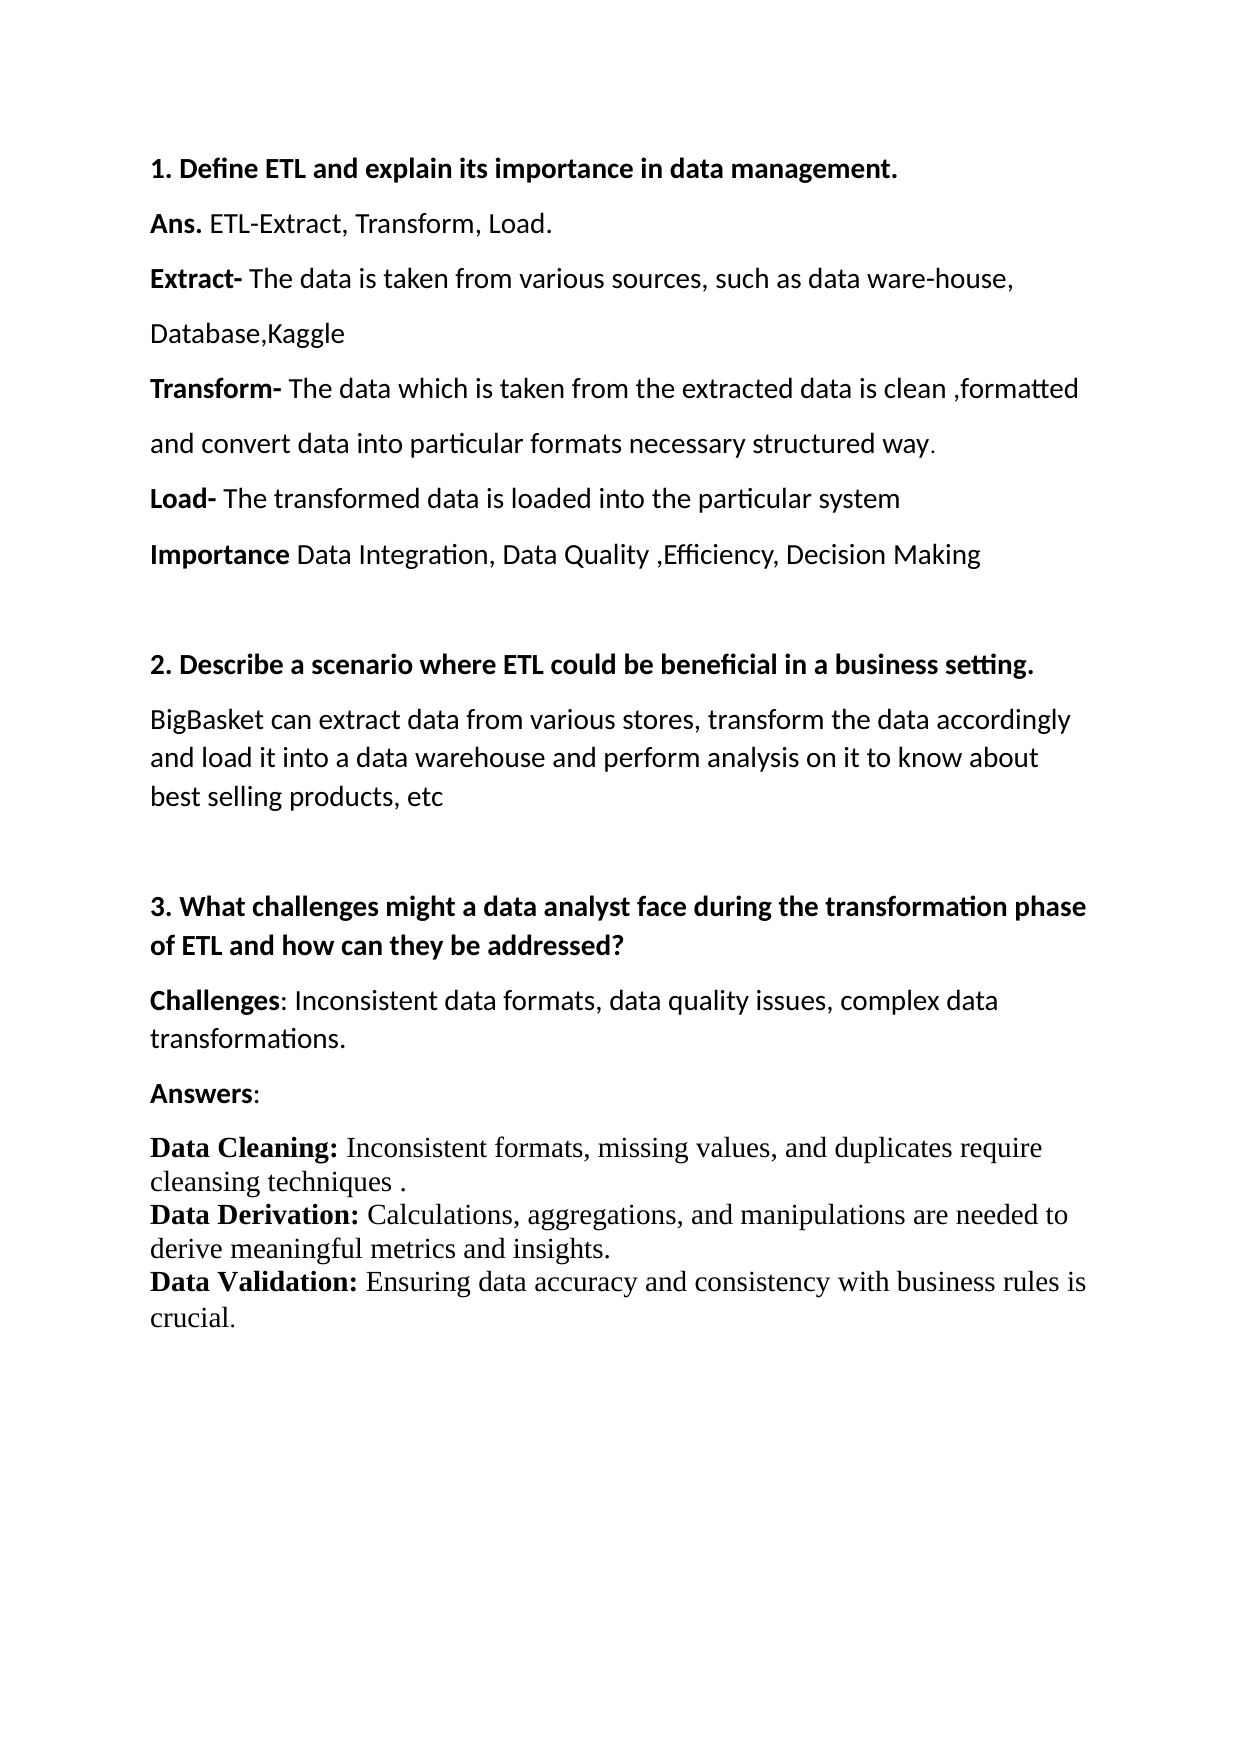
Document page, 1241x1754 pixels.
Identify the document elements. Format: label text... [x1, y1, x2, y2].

text Database,Kaggle [150, 315, 1090, 351]
text 2. Describe a scenario where ETL could be beneficial in a business setting. [150, 646, 1090, 682]
text BigBasket can extract data from various stores, transform the data accordingly and load it into a data warehouse and perform analysis on it to know about best selling products, etc [150, 701, 1090, 813]
text Data Derivation: Calculations, aggregations, and manipulations are needed to derive meaningful metrics and insights. [150, 1197, 1090, 1264]
text Answers: [150, 1075, 1090, 1111]
text Data Validation: Ensuring data accuracy and consistency with business rules is crucial. [150, 1264, 1090, 1334]
text Importance Data Integration, Data Quality ,Efficiency, Decision Making [150, 536, 1090, 571]
text 1. Define ETL and explain its importance in data management. [150, 150, 1090, 186]
text and convert data into particular formats necessary structured way. [150, 426, 1090, 461]
text Load- The transformed data is loaded into the particular system [150, 481, 1090, 516]
text Extract- The data is taken from various sources, such as data ware-house, [150, 260, 1090, 296]
text Challenges: Inconsistent data formats, data quality issues, complex data transformations. [150, 982, 1090, 1056]
text 3. What challenges might a data analyst face during the transformation phase of ETL and how can they be addressed? [150, 888, 1090, 962]
text Ans. ETL-Extract, Transform, Load. [150, 205, 1090, 241]
text Transform- The data which is taken from the extracted data is clean ,formatted [150, 370, 1090, 406]
text Data Cleaning: Inconsistent formats, missing values, and duplicates require cleansing techniques . [150, 1130, 1090, 1197]
